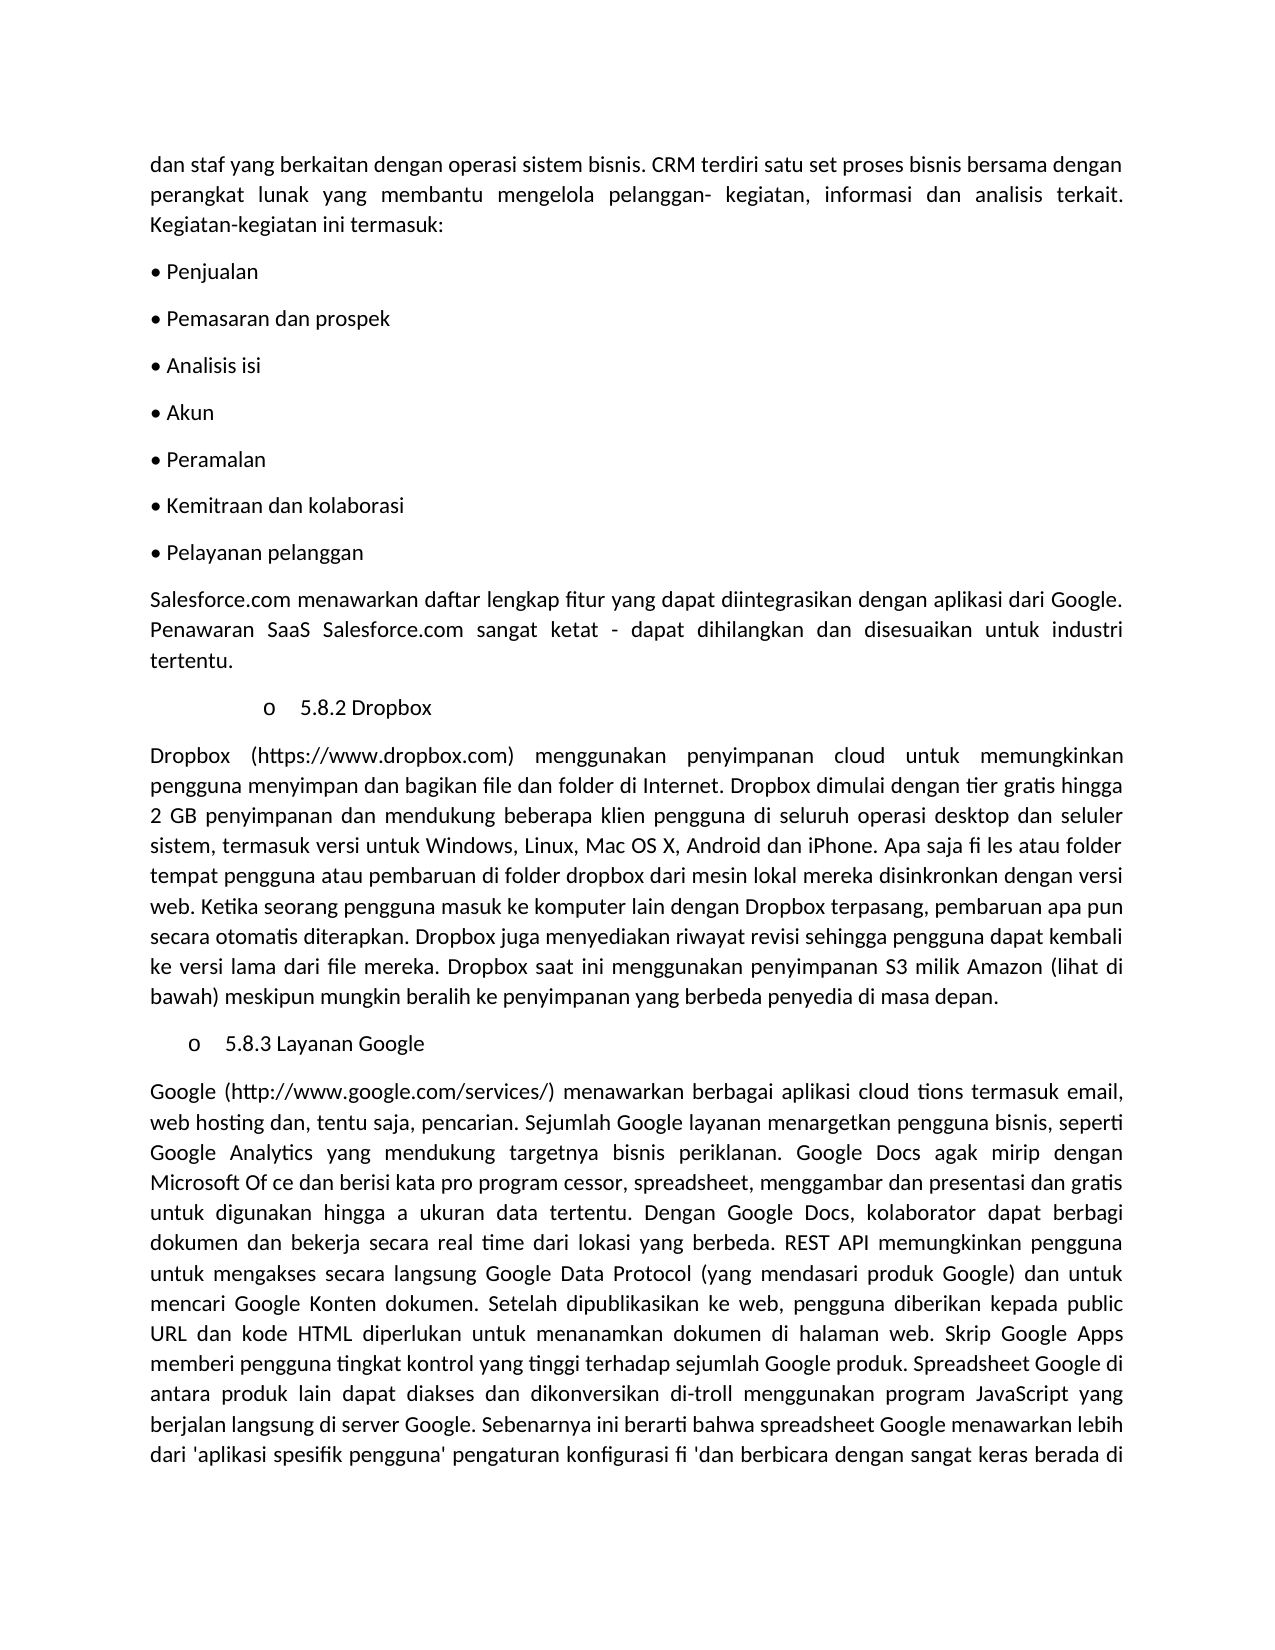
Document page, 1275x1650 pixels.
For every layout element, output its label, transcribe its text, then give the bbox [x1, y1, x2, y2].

text • Pemasaran dan prospek [150, 304, 1125, 332]
text • Akun [150, 398, 1125, 426]
text • Kemitraan dan kolaborasi [150, 492, 1125, 520]
text Salesforce.com menawarkan daftar lengkap fitur yang dapat diintegrasikan dengan aplikasi dari Google. Penawaran SaaS Salesforce.com sangat ketat - dapat dihilangkan dan disesuaikan untuk industri tertentu. [150, 585, 1125, 674]
text Dropbox (https://www.dropbox.com) menggunakan penyimpanan cloud untuk memungkinkan pengguna menyimpan dan bagikan file dan folder di Internet. Dropbox dimulai dengan tier gratis hingga 2 GB penyimpanan dan mendukung beberapa klien pengguna di seluruh operasi desktop dan seluler sistem, termasuk versi untuk Windows, Linux, Mac OS X, Android dan iPhone. Apa saja fi les atau folder tempat pengguna atau pembaruan di folder dropbox dari mesin lokal mereka disinkronkan dengan versi web. Ketika seorang pengguna masuk ke komputer lain dengan Dropbox terpasang, pembaruan apa pun secara otomatis diterapkan. Dropbox juga menyediakan riwayat revisi sehingga pengguna dapat kembali ke versi lama dari file mereka. Dropbox saat ini menggunakan penyimpanan S3 milik Amazon (lihat di bawah) meskipun mungkin beralih ke penyimpanan yang berbeda penyedia di masa depan. [150, 741, 1125, 1011]
text • Analisis isi [150, 351, 1125, 379]
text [150, 150, 1125, 238]
list 5.8.3 Layanan Google [187, 1029, 1125, 1058]
text • Peramalan [150, 445, 1125, 473]
text • Penjualan [150, 257, 1125, 285]
list 5.8.2 Dropbox [262, 693, 1125, 722]
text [150, 1077, 1125, 1468]
text • Pelayanan pelanggan [150, 538, 1125, 567]
